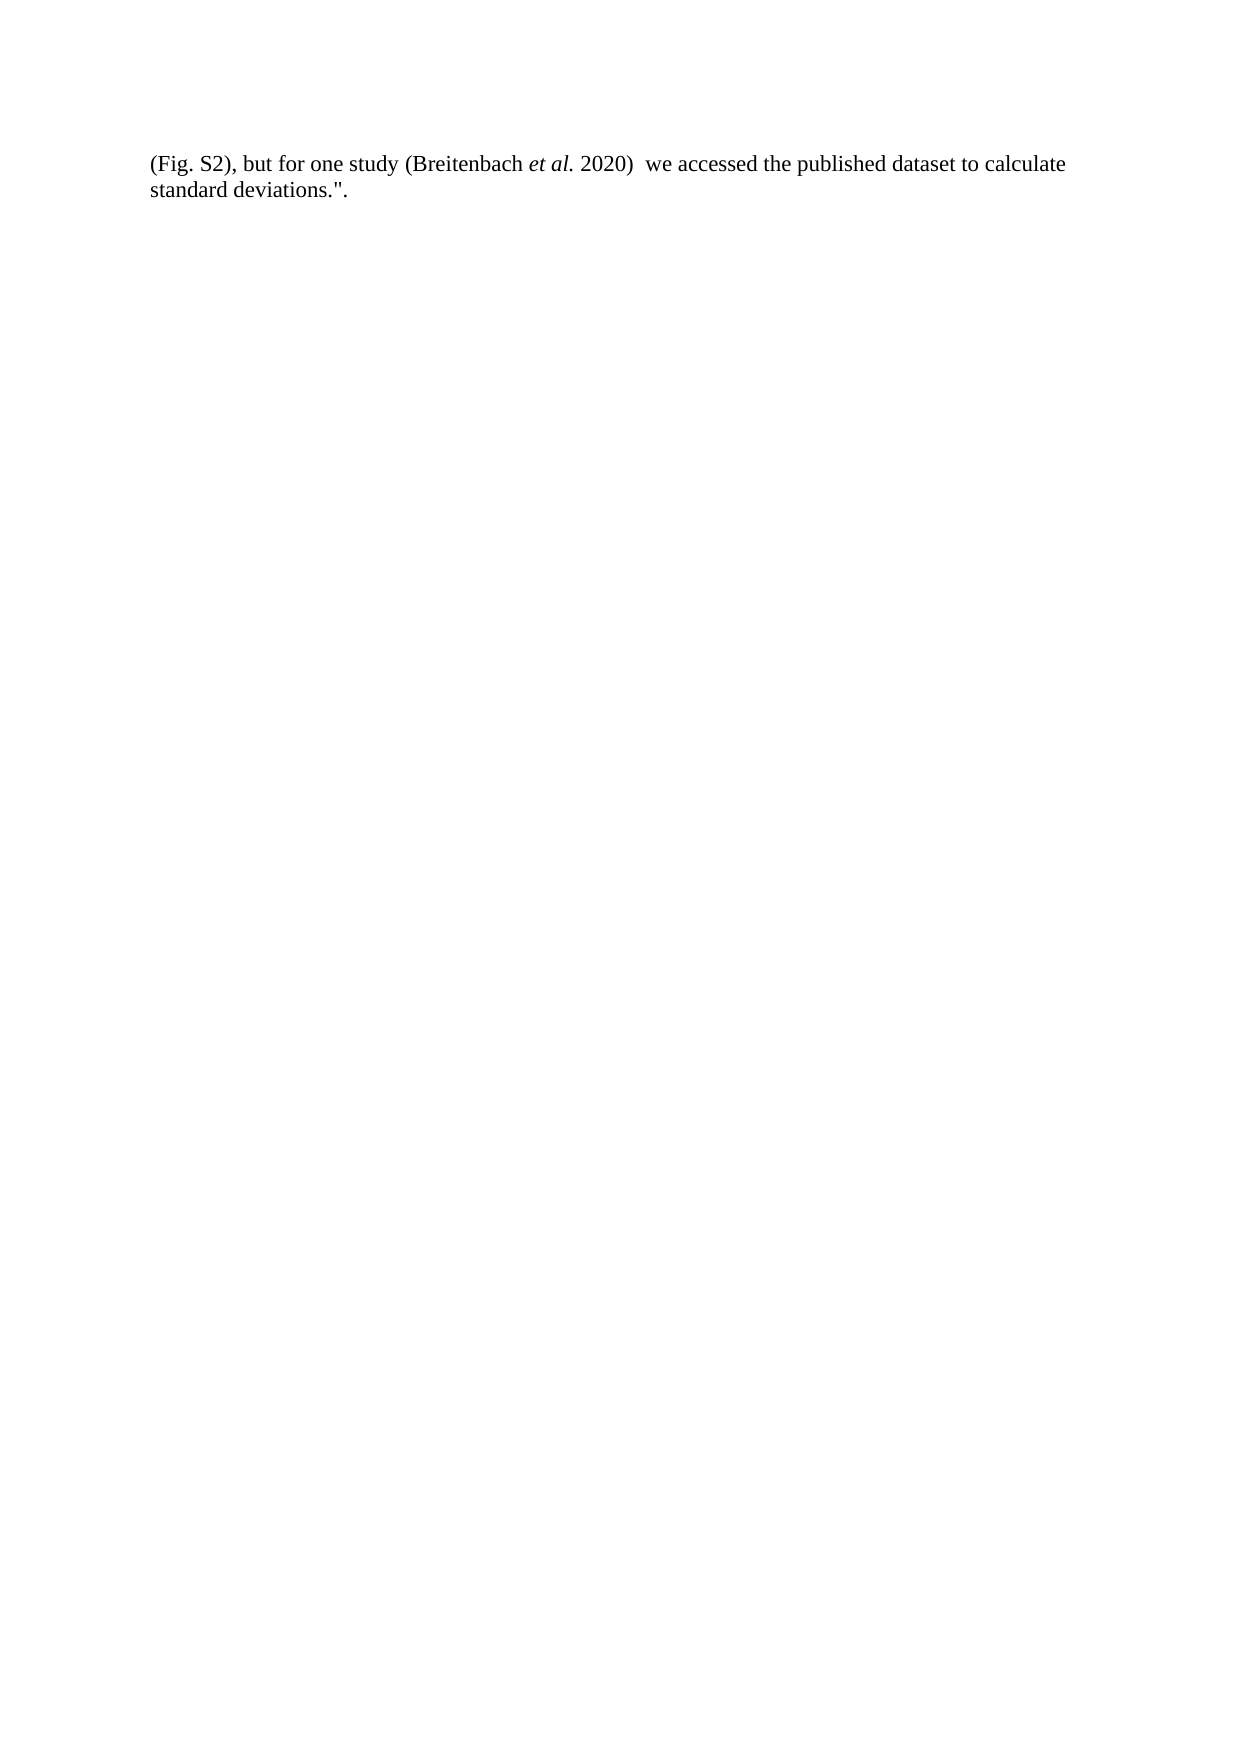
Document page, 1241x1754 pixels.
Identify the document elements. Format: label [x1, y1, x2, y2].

text [150, 150, 1090, 203]
